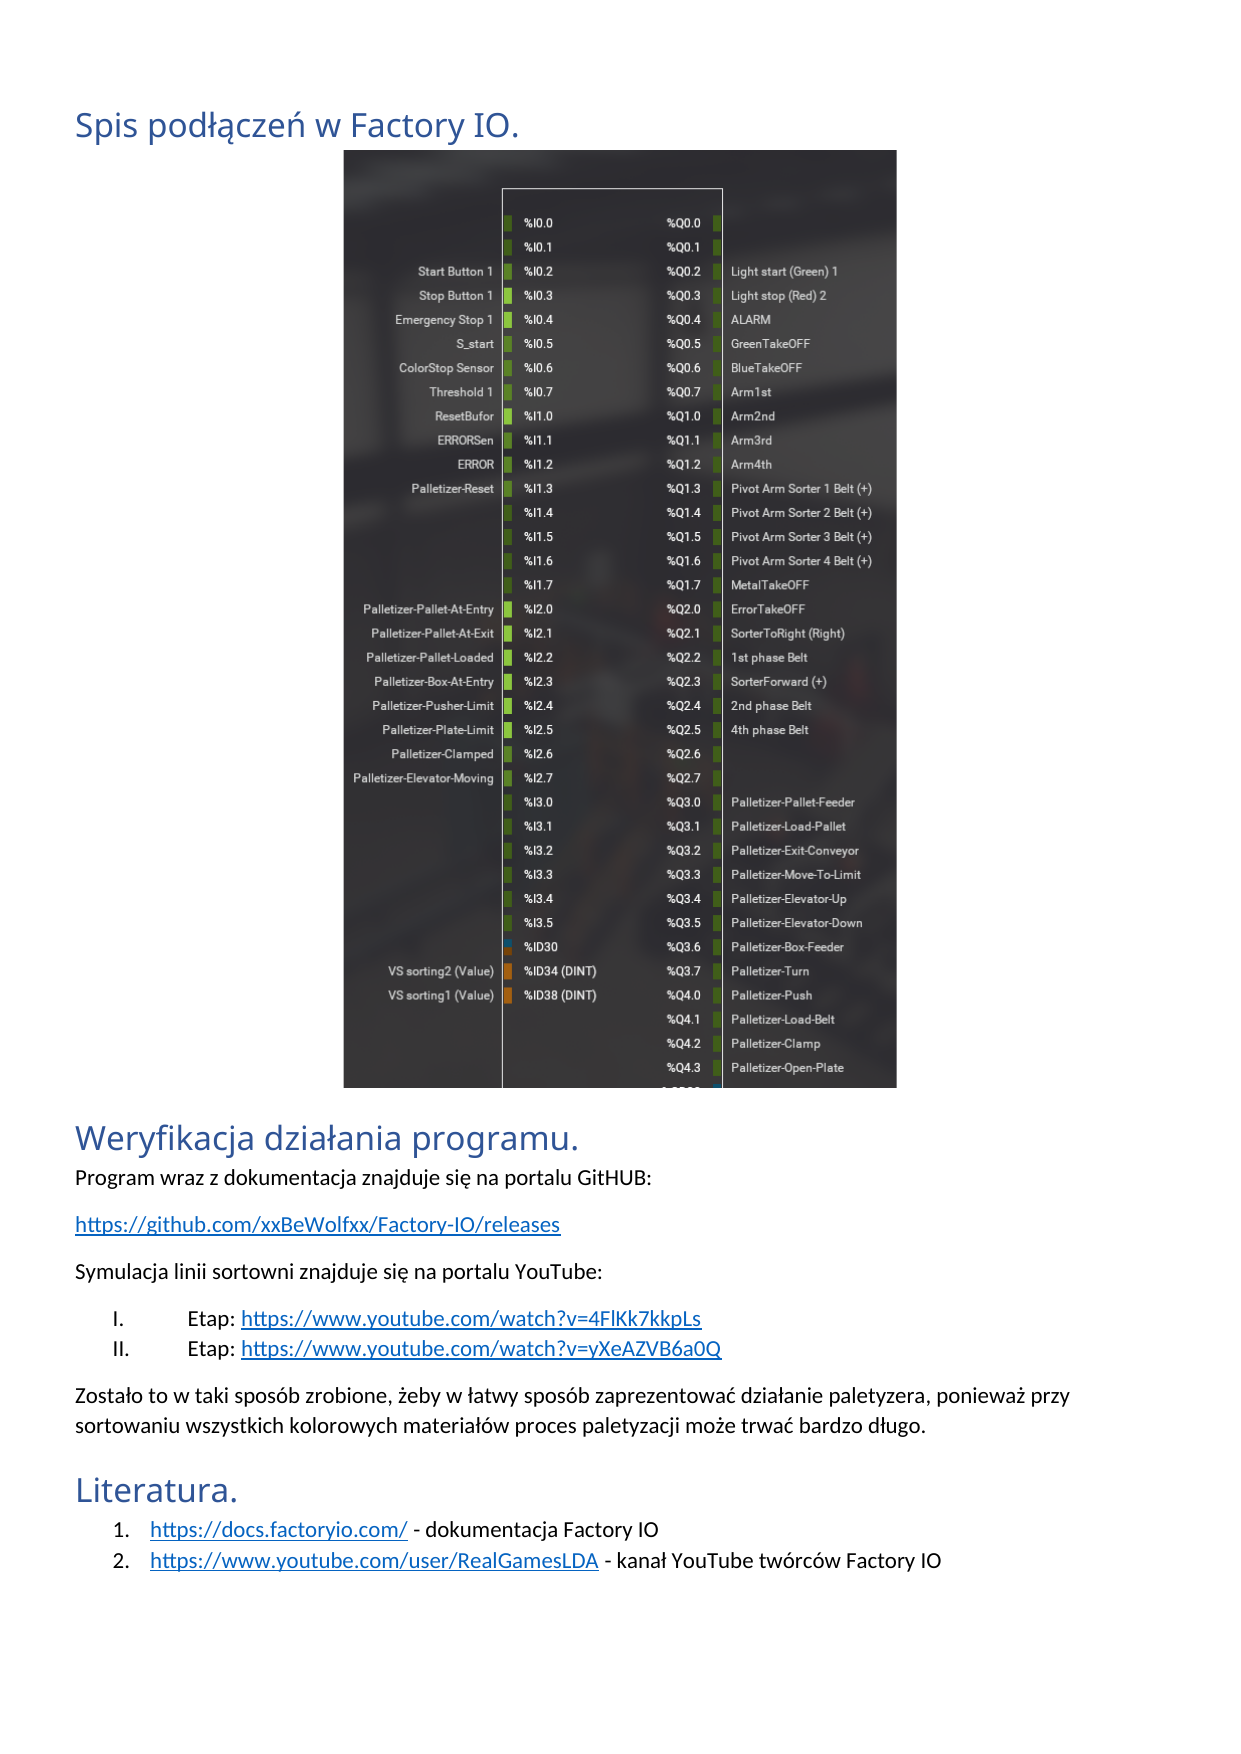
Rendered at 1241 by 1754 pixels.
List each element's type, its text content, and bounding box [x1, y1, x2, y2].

subtitle Spis podłączeń w Factory IO. [75, 102, 1165, 147]
picture [343, 150, 897, 1088]
text Zostało to w taki sposób zrobione, żeby w łatwy sposób zaprezentować działanie paletyzera, ponieważ przy sortowaniu wszystkich kolorowych materiałów proces paletyzacji może trwać bardzo długo. [75, 1381, 1165, 1439]
list https://docs.factoryio.com/ - dokumentacja Factory IO [112, 1516, 1165, 1543]
text Symulacja linii sortowni znajduje się na portalu YouTube: [75, 1257, 1165, 1285]
text https://github.com/xxBeWolfxx/Factory-IO/releases [75, 1210, 1165, 1238]
subtitle Weryfikacja działania programu. [75, 1114, 1165, 1160]
subtitle Literatura. [75, 1467, 1165, 1512]
list Etap: https://www.youtube.com/watch?v=yXeAZVB6a0Q [112, 1334, 1165, 1362]
list Etap: https://www.youtube.com/watch?v=4FlKk7kkpLs [112, 1304, 1165, 1332]
list https://www.youtube.com/user/RealGamesLDA - kanał YouTube twórców Factory IO [112, 1546, 1165, 1574]
text Program wraz z dokumentacja znajduje się na portalu GitHUB: [75, 1163, 1165, 1191]
